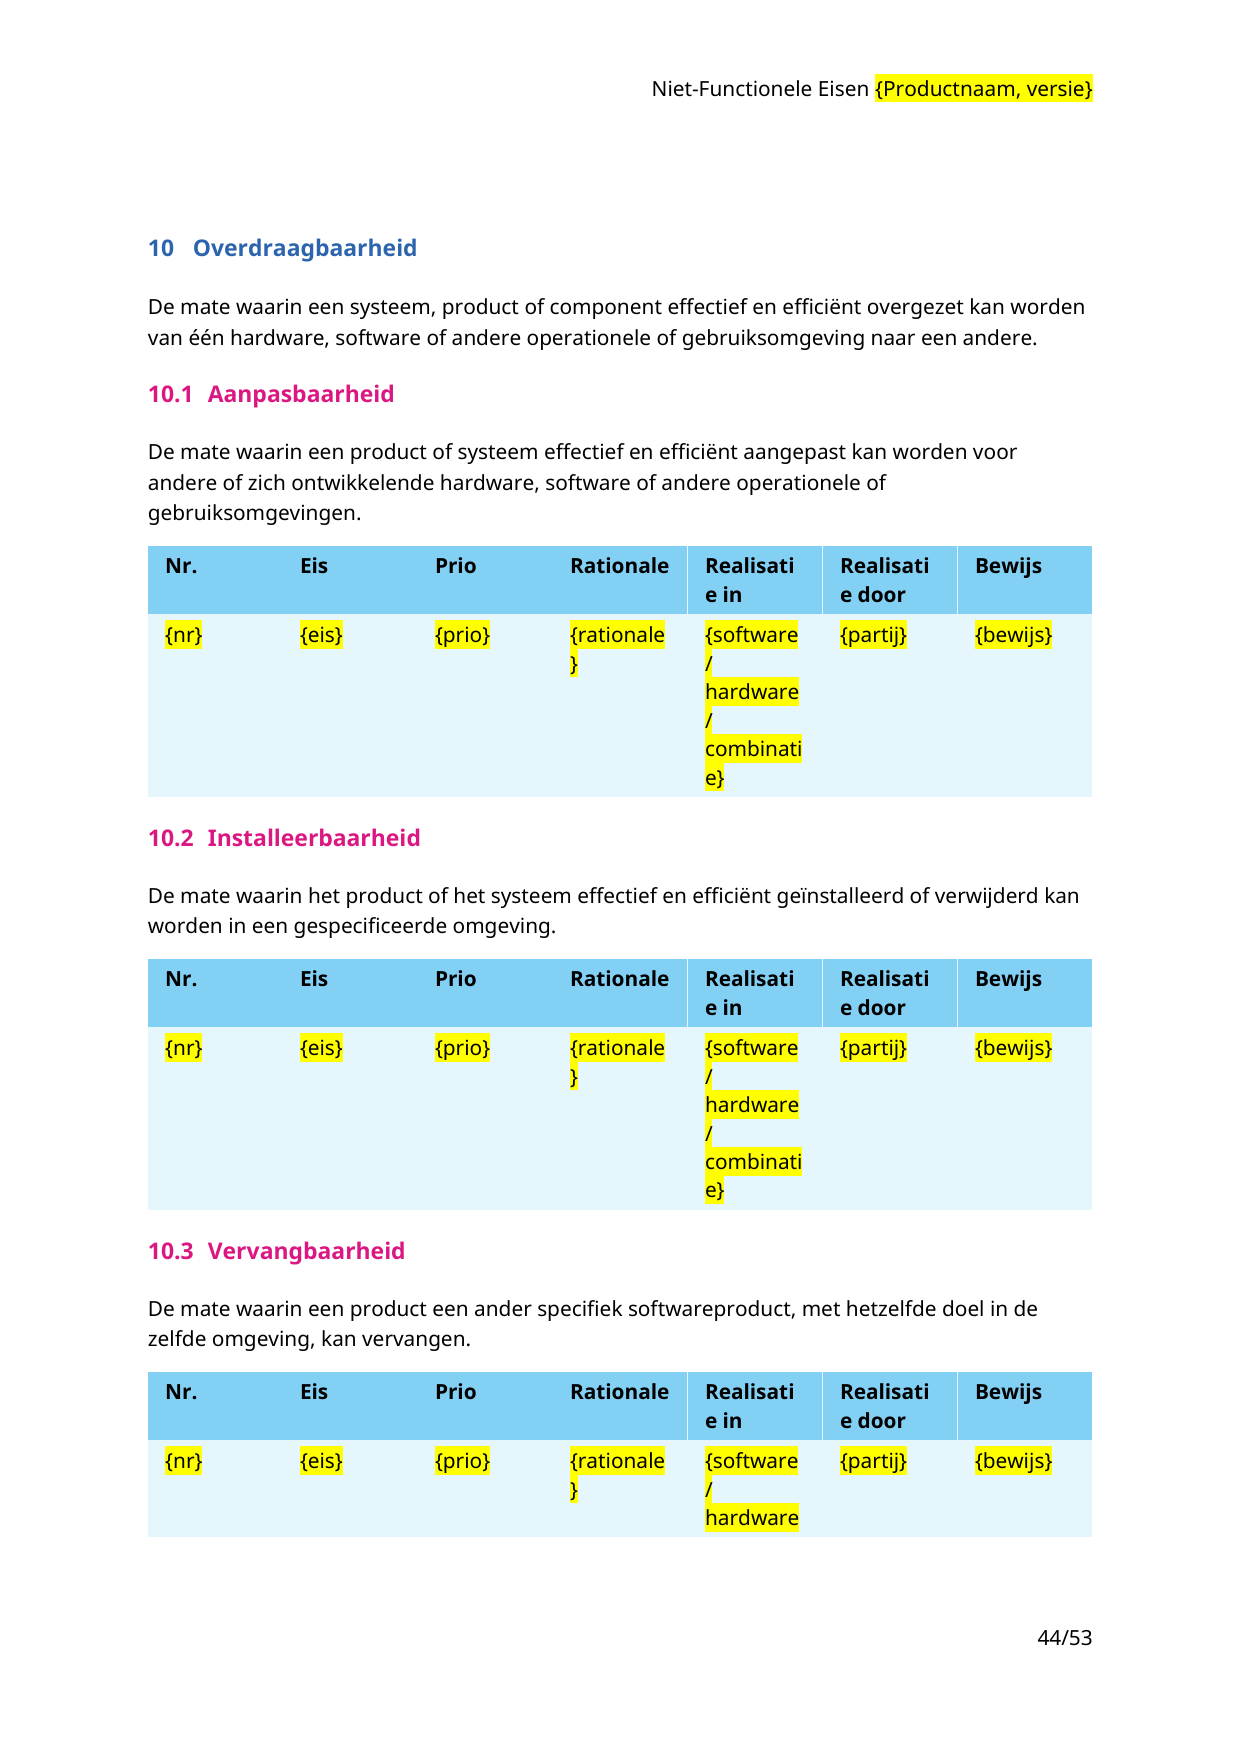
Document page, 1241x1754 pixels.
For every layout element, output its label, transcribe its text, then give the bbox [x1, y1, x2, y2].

table_header Bewijs [958, 1372, 1092, 1440]
table_cell {partij} [823, 1440, 957, 1537]
text De mate waarin een product of systeem effectief en efficiënt aangepast kan worden voor andere of zich ontwikkelende hardware, software of andere operationele of gebruiksomgevingen. [148, 437, 1092, 527]
table_cell {software/hardware/combinatie} [688, 1440, 822, 1537]
table_header Rationale [553, 1372, 687, 1440]
table_cell {eis} [283, 1028, 418, 1210]
table_cell {prio} [418, 1028, 553, 1210]
text De mate waarin een product een ander specifiek softwareproduct, met hetzelfde doel in de zelfde omgeving, kan vervangen. [148, 1294, 1092, 1353]
table_header Realisatie in [688, 959, 822, 1027]
text De mate waarin het product of het systeem effectief en efficiënt geïnstalleerd of verwijderd kan worden in een gespecificeerde omgeving. [148, 881, 1092, 940]
table_cell {rationale} [553, 1440, 687, 1537]
table_header Realisatie in [688, 546, 822, 614]
table_cell {prio} [418, 615, 553, 797]
table_header Nr. [148, 959, 283, 1027]
table_header Nr. [148, 546, 283, 614]
table_cell {bewijs} [958, 1028, 1092, 1210]
table_cell {nr} [148, 615, 283, 797]
table_header Realisatie in [688, 1372, 822, 1440]
table_cell {partij} [823, 1028, 957, 1210]
table_cell {rationale} [553, 1028, 687, 1210]
table_header Realisatie door [823, 959, 957, 1027]
subtitle Vervangbaarheid [148, 1235, 1092, 1266]
table_header Eis [283, 546, 418, 614]
table_cell {nr} [148, 1028, 283, 1210]
table_cell {bewijs} [958, 1440, 1092, 1537]
table_header Prio [418, 546, 553, 614]
table_header Rationale [553, 959, 687, 1027]
table_cell {software/hardware/combinatie} [688, 1028, 822, 1210]
table_header Bewijs [958, 546, 1092, 614]
table_cell {nr} [148, 1440, 283, 1537]
text De mate waarin een systeem, product of component effectief en efficiënt overgezet kan worden van één hardware, software of andere operationele of gebruiksomgeving naar een andere. [148, 292, 1092, 351]
table_header Rationale [553, 546, 687, 614]
table_cell {software/hardware/combinatie} [688, 615, 822, 797]
table_header Prio [418, 1372, 553, 1440]
subtitle Installeerbaarheid [148, 822, 1092, 853]
table_cell {partij} [823, 615, 957, 797]
table_cell {eis} [283, 615, 418, 797]
table_cell {prio} [418, 1440, 553, 1537]
table_header Bewijs [958, 959, 1092, 1027]
subtitle Aanpasbaarheid [148, 378, 1092, 410]
table_header Nr. [148, 1372, 283, 1440]
table_header Eis [283, 959, 418, 1027]
table_cell {rationale} [553, 615, 687, 797]
table_header Realisatie door [823, 546, 957, 614]
table_header Eis [283, 1372, 418, 1440]
table_header Realisatie door [823, 1372, 957, 1440]
table_header Prio [418, 959, 553, 1027]
subtitle Overdraagbaarheid [148, 232, 1092, 263]
table_cell {eis} [283, 1440, 418, 1537]
table_cell {bewijs} [958, 615, 1092, 797]
